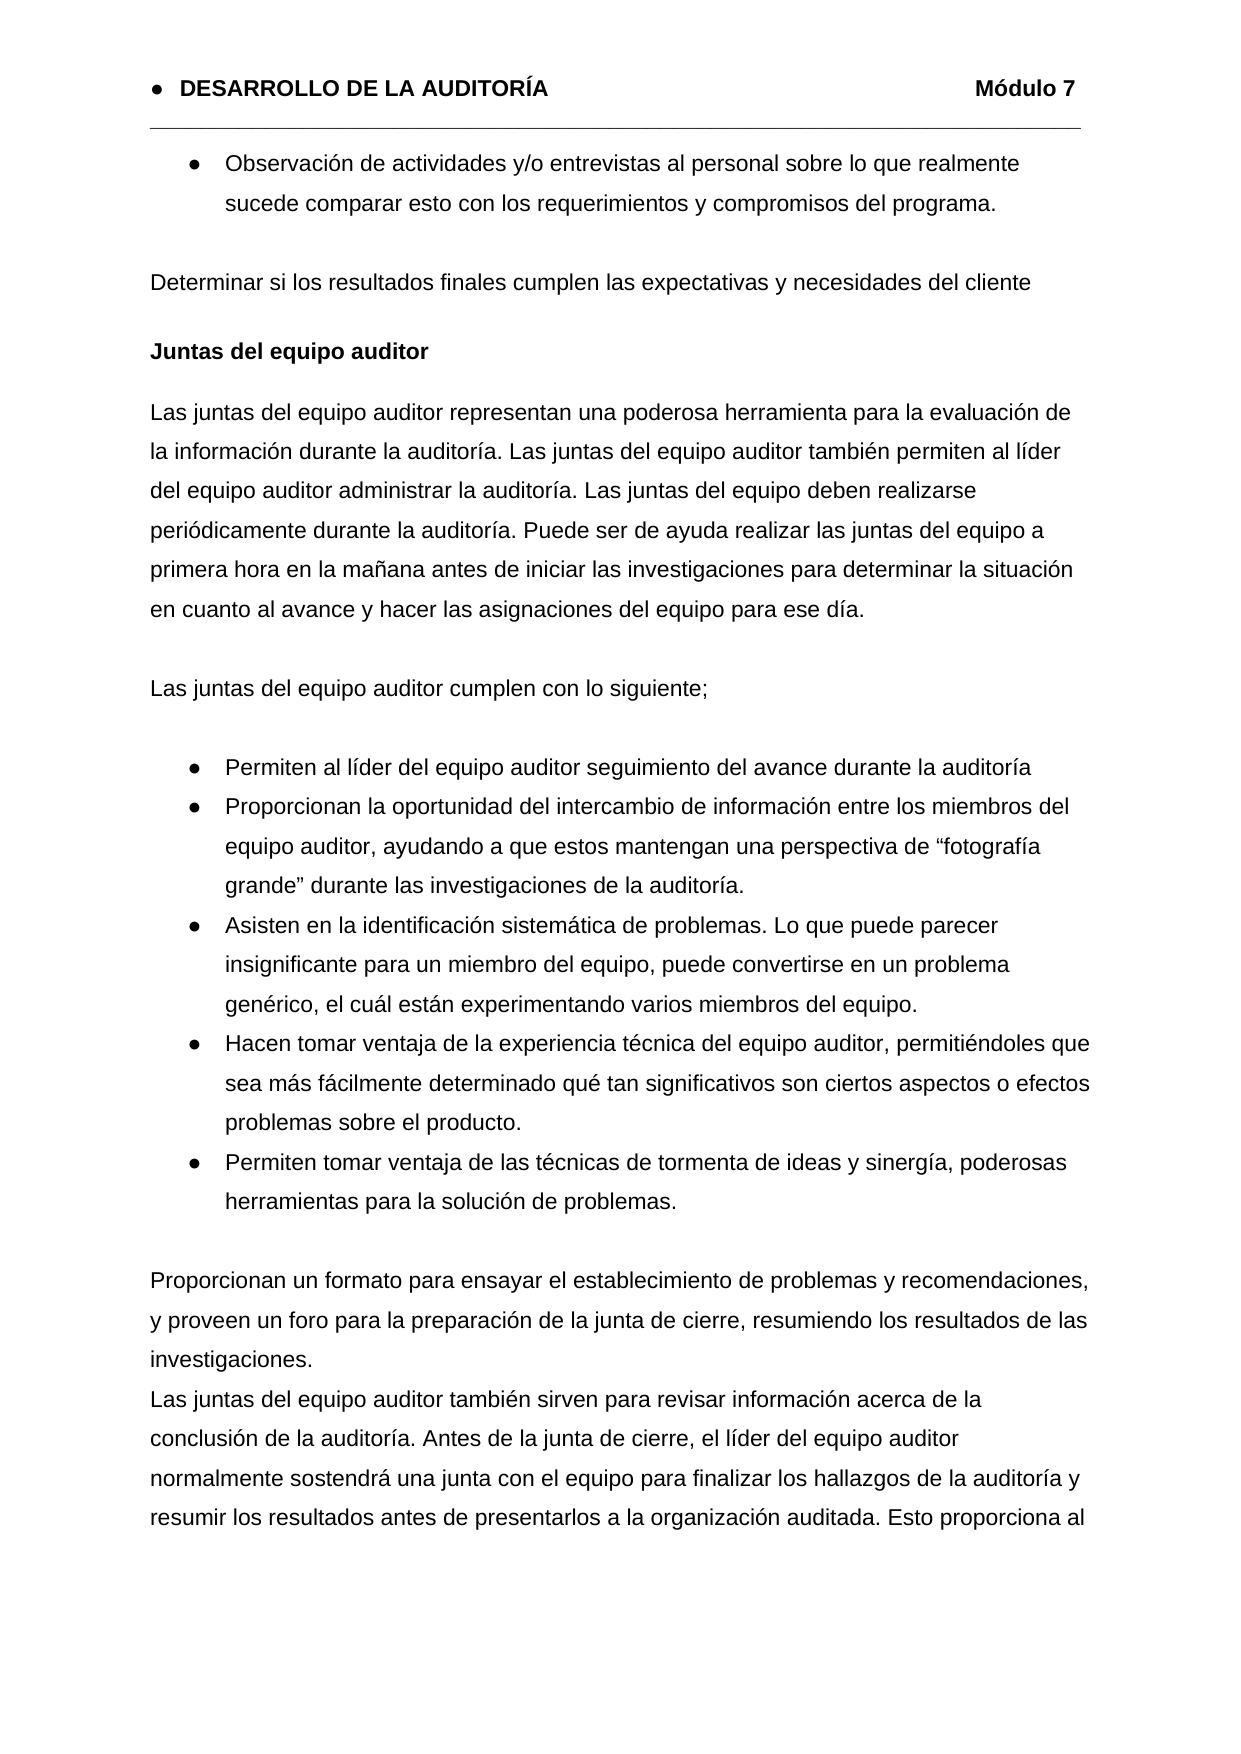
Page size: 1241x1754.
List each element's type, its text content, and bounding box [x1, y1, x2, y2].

list Observación de actividades y/o entrevistas al personal sobre lo que realmente sucede comparar esto con los requerimientos y compromisos del programa. [187, 150, 1090, 216]
text Proporcionan un formato para ensayar el establecimiento de problemas y recomendaciones, y proveen un foro para la preparación de la junta de cierre, resumiendo los resultados de las investigaciones. [150, 1267, 1090, 1372]
list Permiten tomar ventaja de las técnicas de tormenta de ideas y sinergía, poderosas herramientas para la solución de problemas. [187, 1149, 1090, 1214]
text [150, 1386, 1090, 1530]
list Proporcionan la oportunidad del intercambio de información entre los miembros del equipo auditor, ayudando a que estos mantengan una perspectiva de “fotografía grande” durante las investigaciones de la auditoría. [187, 793, 1090, 899]
list Asisten en la identificación sistemática de problemas. Lo que puede parecer insignificante para un miembro del equipo, puede convertirse en un problema genérico, el cuál están experimentando varios miembros del equipo. [187, 912, 1090, 1017]
text Las juntas del equipo auditor representan una poderosa herramienta para la evaluación de la información durante la auditoría. Las juntas del equipo auditor también permiten al líder del equipo auditor administrar la auditoría. Las juntas del equipo deben realizarse periódicamente durante la auditoría. Puede ser de ayuda realizar las juntas del equipo a primera hora en la mañana antes de iniciar las investigaciones para determinar la situación en cuanto al avance y hacer las asignaciones del equipo para ese día. [150, 398, 1090, 622]
list Permiten al líder del equipo auditor seguimiento del avance durante la auditoría [187, 754, 1090, 780]
text Las juntas del equipo auditor cumplen con lo siguiente; [150, 675, 1090, 701]
text Juntas del equipo auditor [150, 338, 1090, 364]
text Determinar si los resultados finales cumplen las expectativas y necesidades del cliente [150, 268, 1090, 295]
list Hacen tomar ventaja de la experiencia técnica del equipo auditor, permitiéndoles que sea más fácilmente determinado qué tan significativos son ciertos aspectos o efectos problemas sobre el producto. [187, 1030, 1090, 1136]
